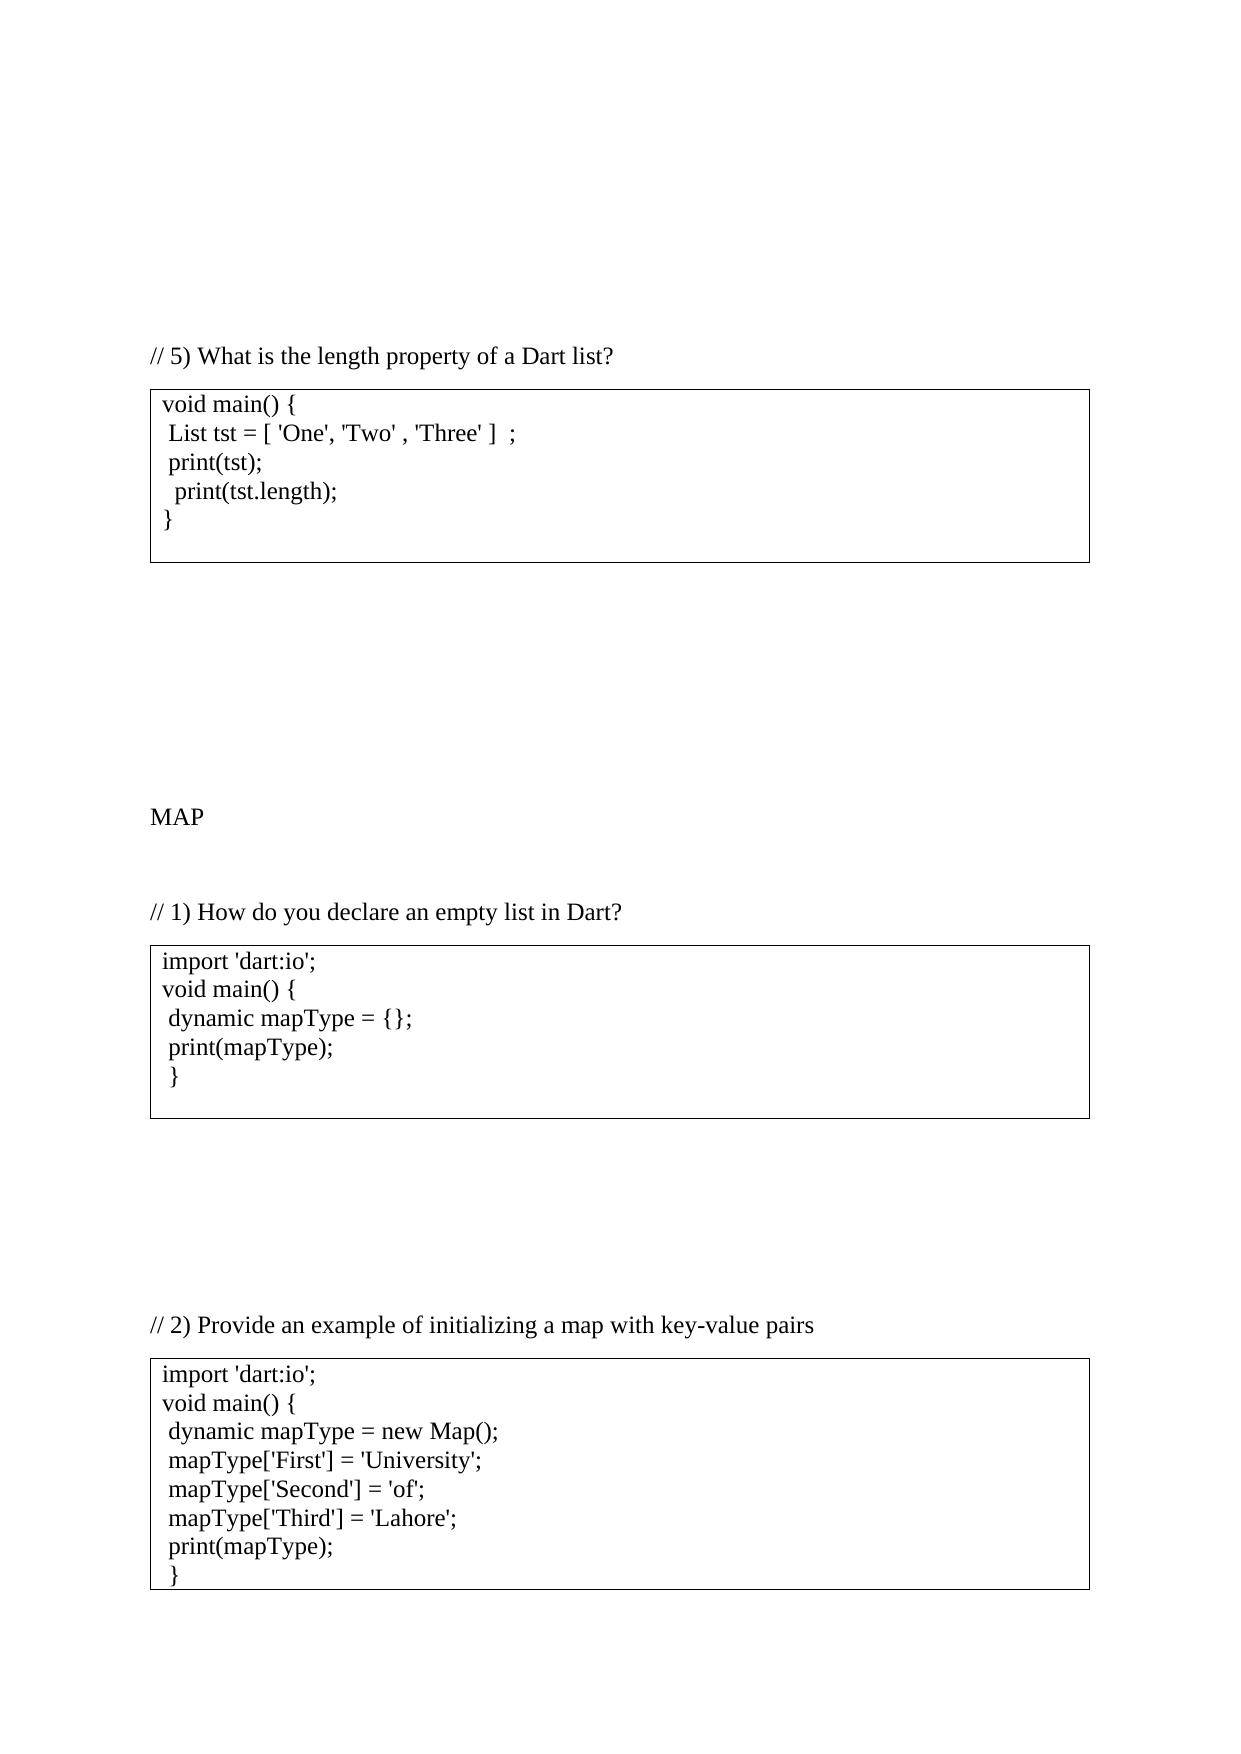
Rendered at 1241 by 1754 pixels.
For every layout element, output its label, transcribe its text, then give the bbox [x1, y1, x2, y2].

text MAP [150, 802, 1090, 830]
text // 1) How do you declare an empty list in Dart? [150, 897, 1090, 926]
text // 5) What is the length property of a Dart list? [150, 341, 1090, 369]
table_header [151, 1359, 1089, 1589]
table_header import 'dart:io'; void main() { dynamic mapType = {}; print(mapType); } [151, 946, 1089, 1118]
text // 2) Provide an example of initializing a map with key-value pairs [150, 1310, 1090, 1339]
table_header void main() { List tst = [ 'One', 'Two' , 'Three' ] ; print(tst); print(tst.length); } [151, 390, 1089, 562]
